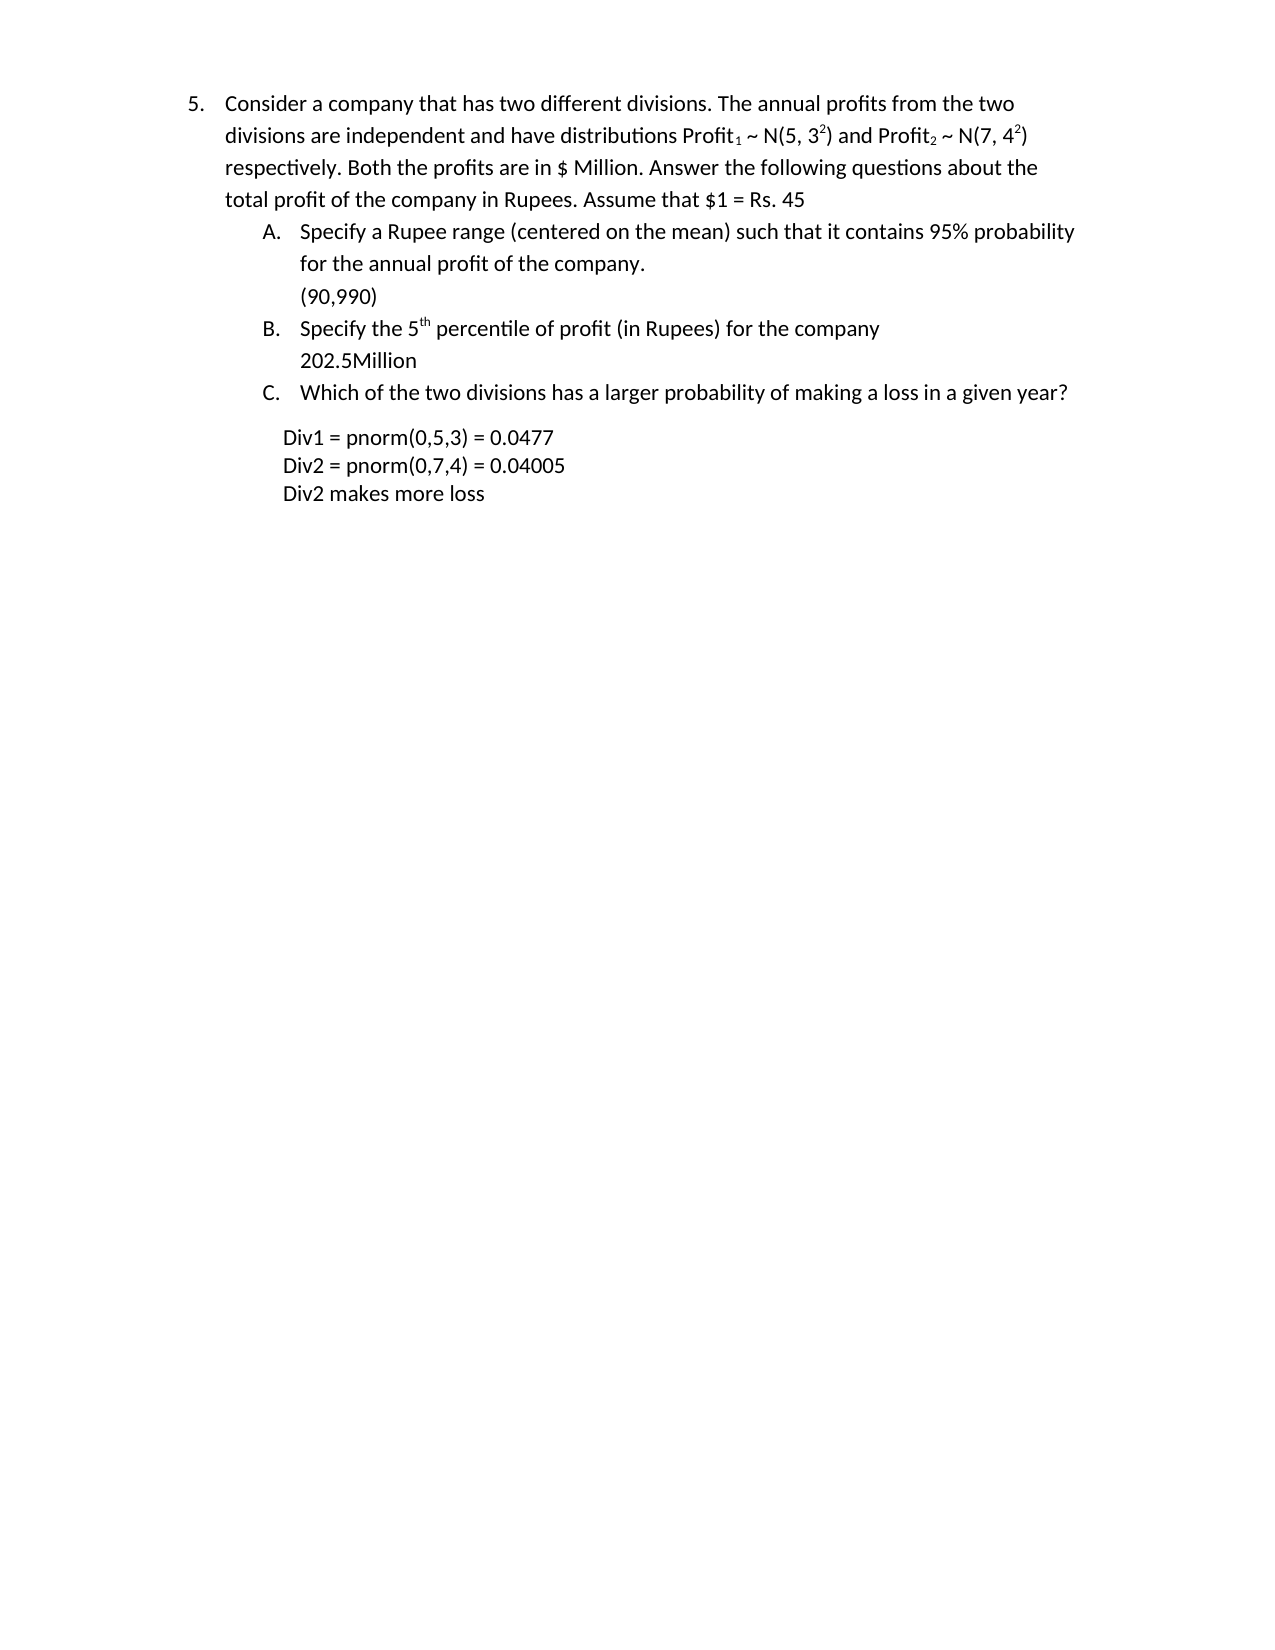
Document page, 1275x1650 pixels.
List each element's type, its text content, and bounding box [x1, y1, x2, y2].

text (90,990) [300, 282, 1087, 310]
text Div2 = pnorm(0,7,4) = 0.04005 [187, 451, 1087, 479]
list Specify the 5th percentile of profit (in Rupees) for the company [262, 314, 1087, 342]
list Specify a Rupee range (centered on the mean) such that it contains 95% probability for the annual profit of the company. [262, 217, 1087, 278]
text Div1 = pnorm(0,5,3) = 0.0477 [187, 423, 1087, 451]
text Div2 makes more loss [187, 479, 1087, 507]
list Consider a company that has two different divisions. The annual profits from the two divisions are independent and have distributions Profit1 ~ N(5, 32) and Profit2 ~ N(7, 42) respectively. Both the profits are in $ Million. Answer the following questions about the total profit of the company in Rupees. Assume that $1 = Rs. 45 [187, 89, 1087, 213]
list Which of the two divisions has a larger probability of making a loss in a given year? [262, 378, 1087, 406]
text 202.5Million [300, 346, 1087, 374]
